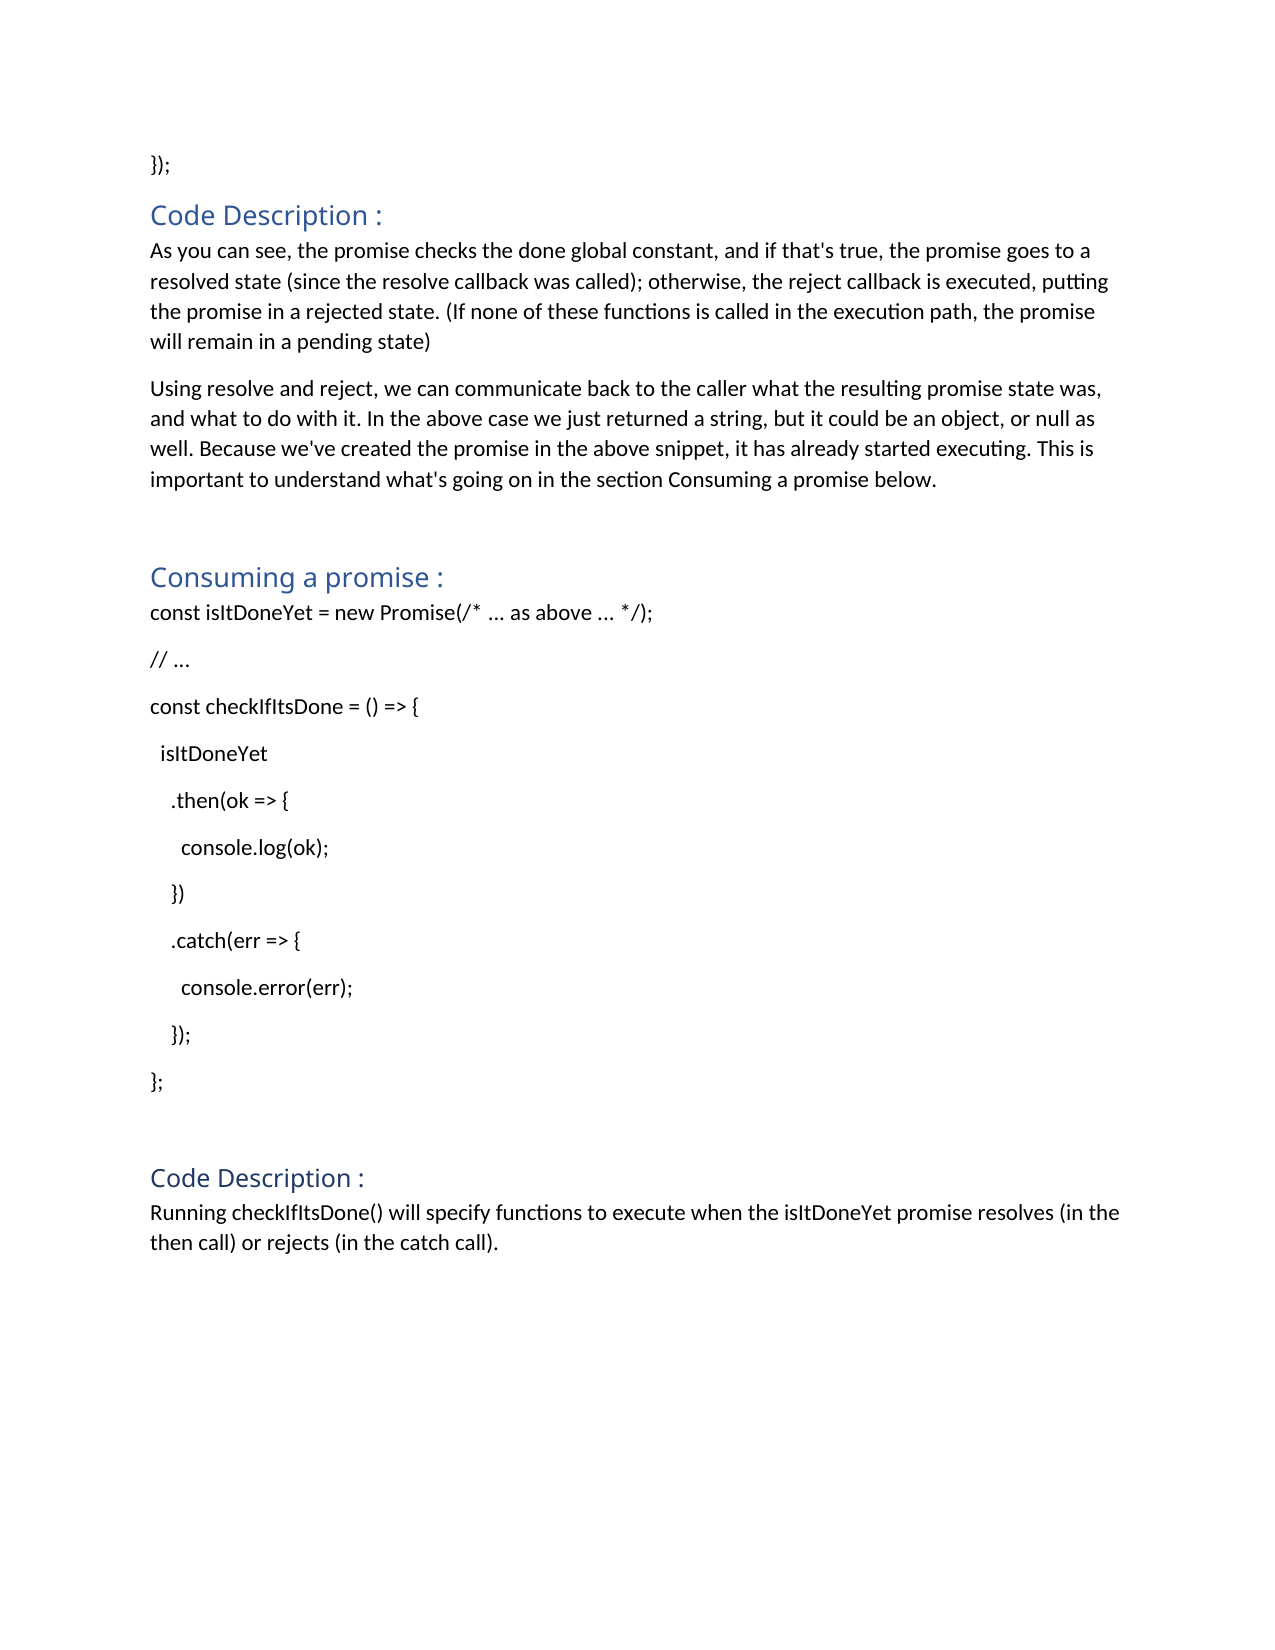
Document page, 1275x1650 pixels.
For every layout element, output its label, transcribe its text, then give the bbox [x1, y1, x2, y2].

subtitle Code Description : [150, 1161, 1125, 1195]
text const isItDoneYet = new Promise(/* ... as above ... */); [150, 598, 1125, 626]
text .catch(err => { [150, 926, 1125, 954]
text console.error(err); [150, 973, 1125, 1001]
text As you can see, the promise checks the done global constant, and if that's true, the promise goes to a resolved state (since the resolve callback was called); otherwise, the reject callback is executed, putting the promise in a rejected state. (If none of these functions is called in the execution path, the promise will remain in a pending state) [150, 237, 1125, 355]
subtitle Consuming a promise : [150, 558, 1125, 595]
text Using resolve and reject, we can communicate back to the caller what the resulting promise state was, and what to do with it. In the above case we just returned a string, but it could be an object, or null as well. Because we've created the promise in the above snippet, it has already started executing. This is important to understand what's going on in the section Consuming a promise below. [150, 374, 1125, 493]
text }); [150, 150, 1125, 178]
text // ... [150, 645, 1125, 673]
text .then(ok => { [150, 786, 1125, 814]
text Running checkIfItsDone() will specify functions to execute when the isItDoneYet promise resolves (in the then call) or rejects (in the catch call). [150, 1198, 1125, 1256]
text const checkIfItsDone = () => { [150, 692, 1125, 720]
text }) [150, 879, 1125, 908]
text console.log(ok); [150, 833, 1125, 861]
text isItDoneYet [150, 739, 1125, 767]
text }; [150, 1067, 1125, 1095]
subtitle Code Description : [150, 197, 1125, 234]
text }); [150, 1020, 1125, 1048]
